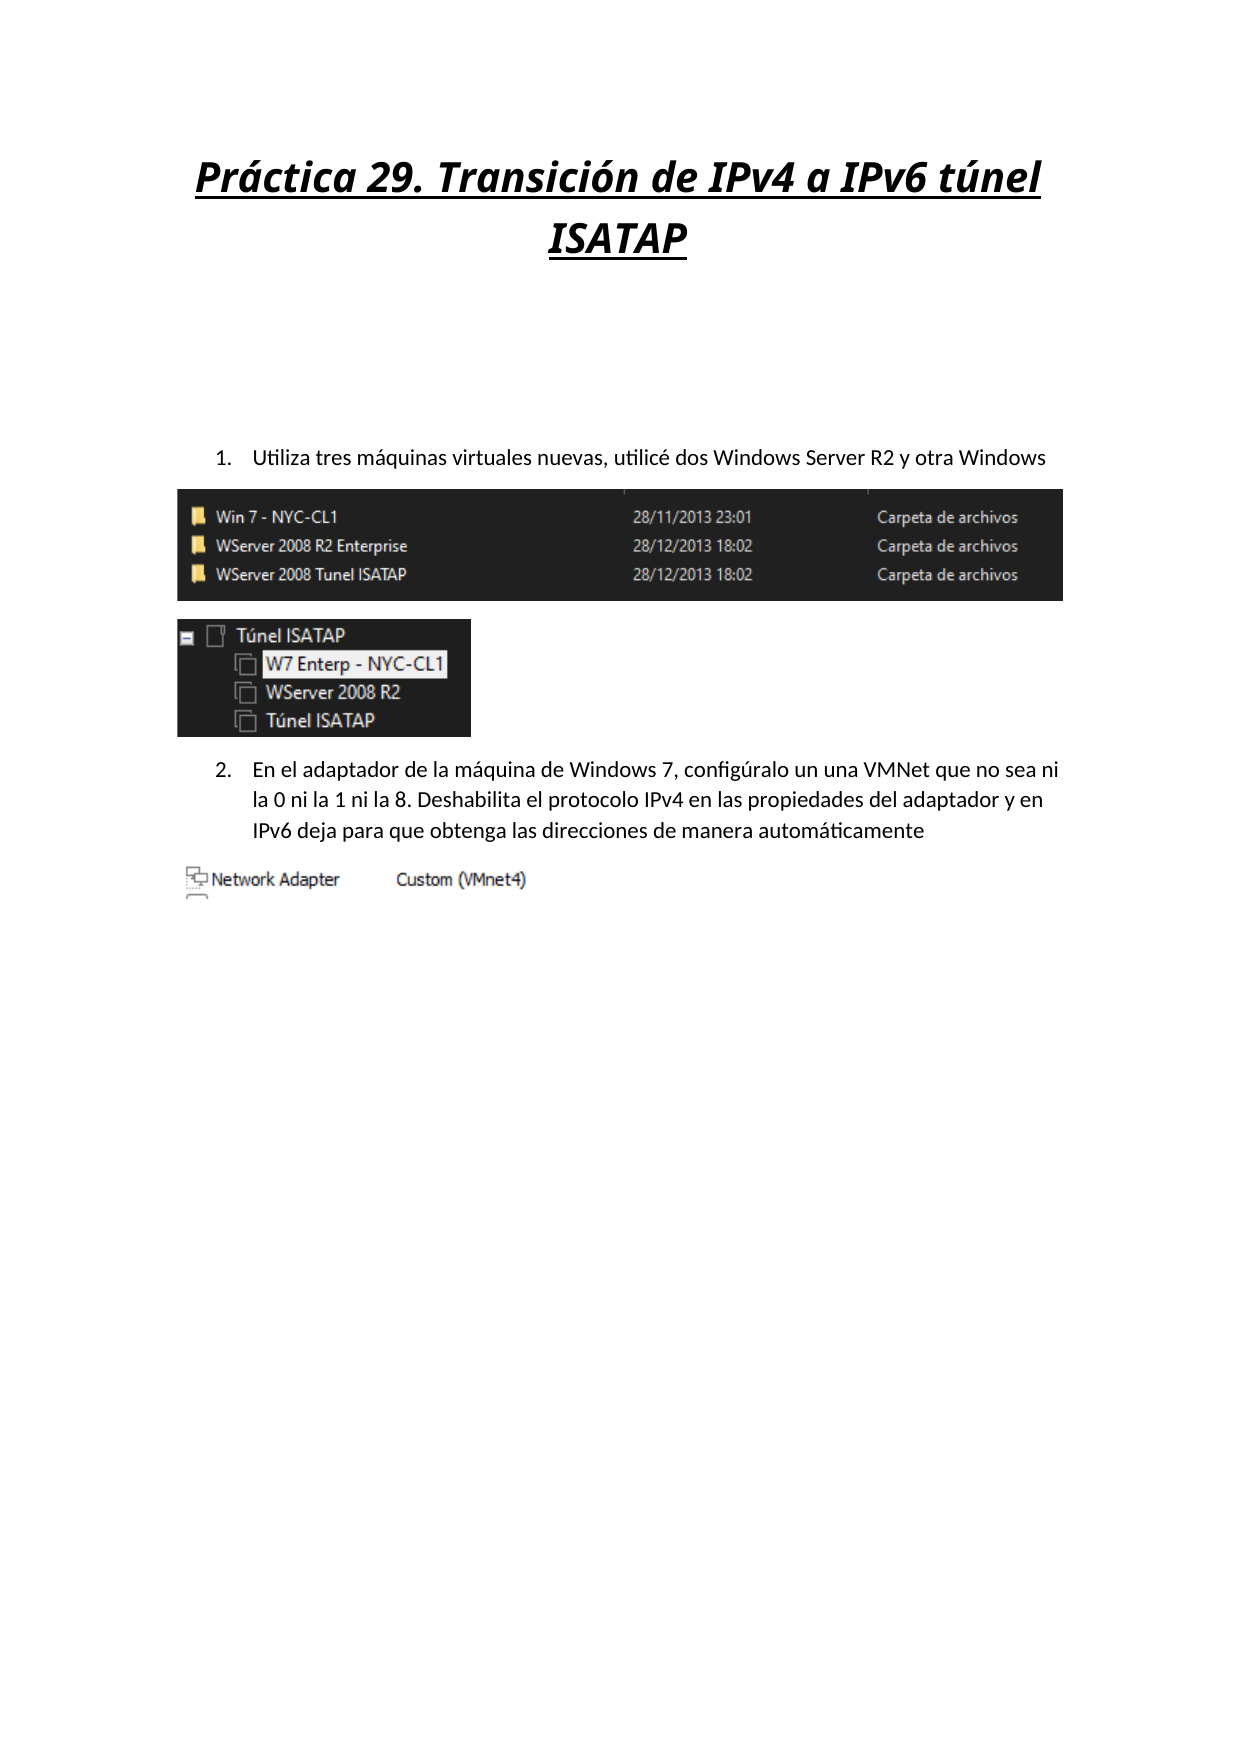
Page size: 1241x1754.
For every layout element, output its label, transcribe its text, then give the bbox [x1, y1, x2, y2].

list Utiliza tres máquinas virtuales nuevas, utilicé dos Windows Server R2 y otra Windows [215, 443, 1063, 471]
text Práctica 29. Transición de IPv4 a IPv6 túnel ISATAP [177, 148, 1063, 266]
list En el adaptador de la máquina de Windows 7, configúralo un una VMNet que no sea ni la 0 ni la 1 ni la 8. Deshabilita el protocolo IPv4 en las propiedades del adaptador y en IPv6 deja para que obtenga las direcciones de manera automáticamente [215, 755, 1063, 844]
picture [177, 862, 632, 899]
picture [177, 489, 1063, 601]
picture [177, 619, 471, 737]
